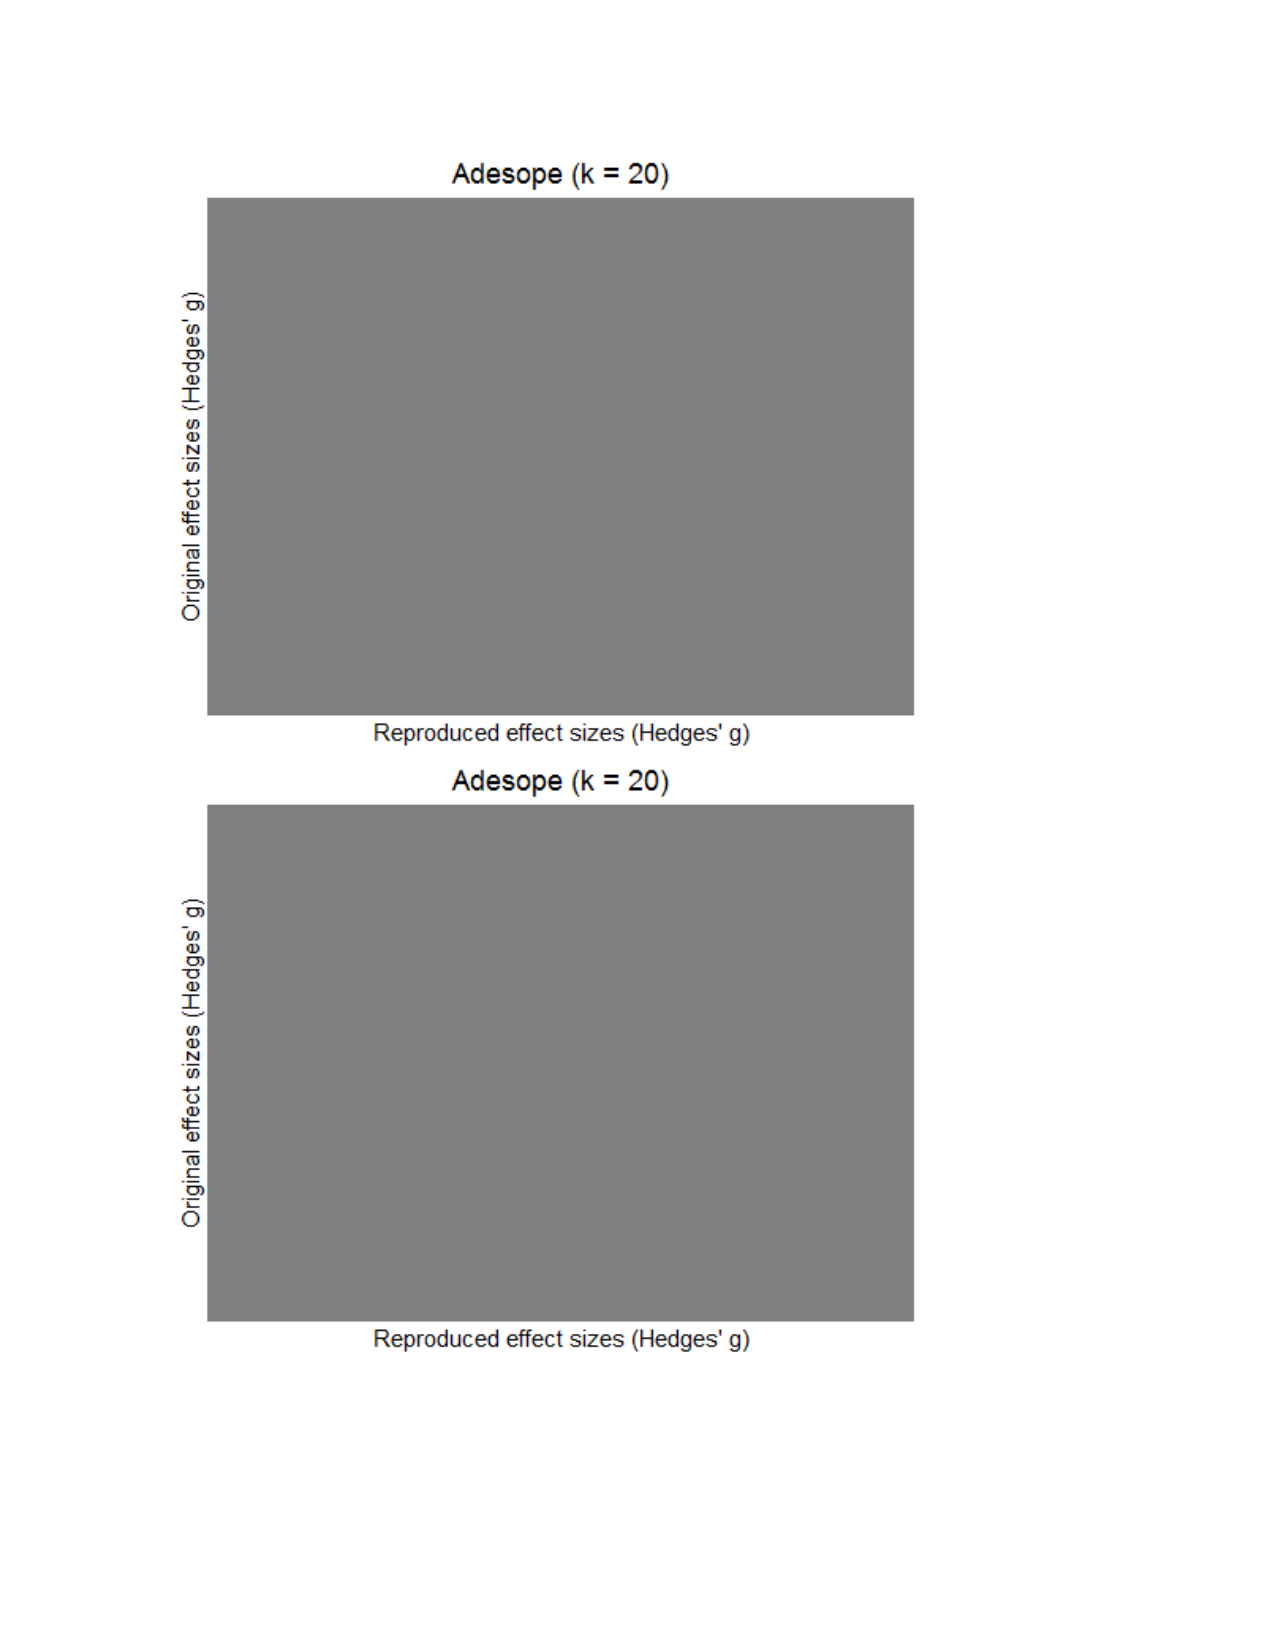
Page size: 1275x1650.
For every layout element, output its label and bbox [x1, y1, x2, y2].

picture [168, 150, 927, 1363]
